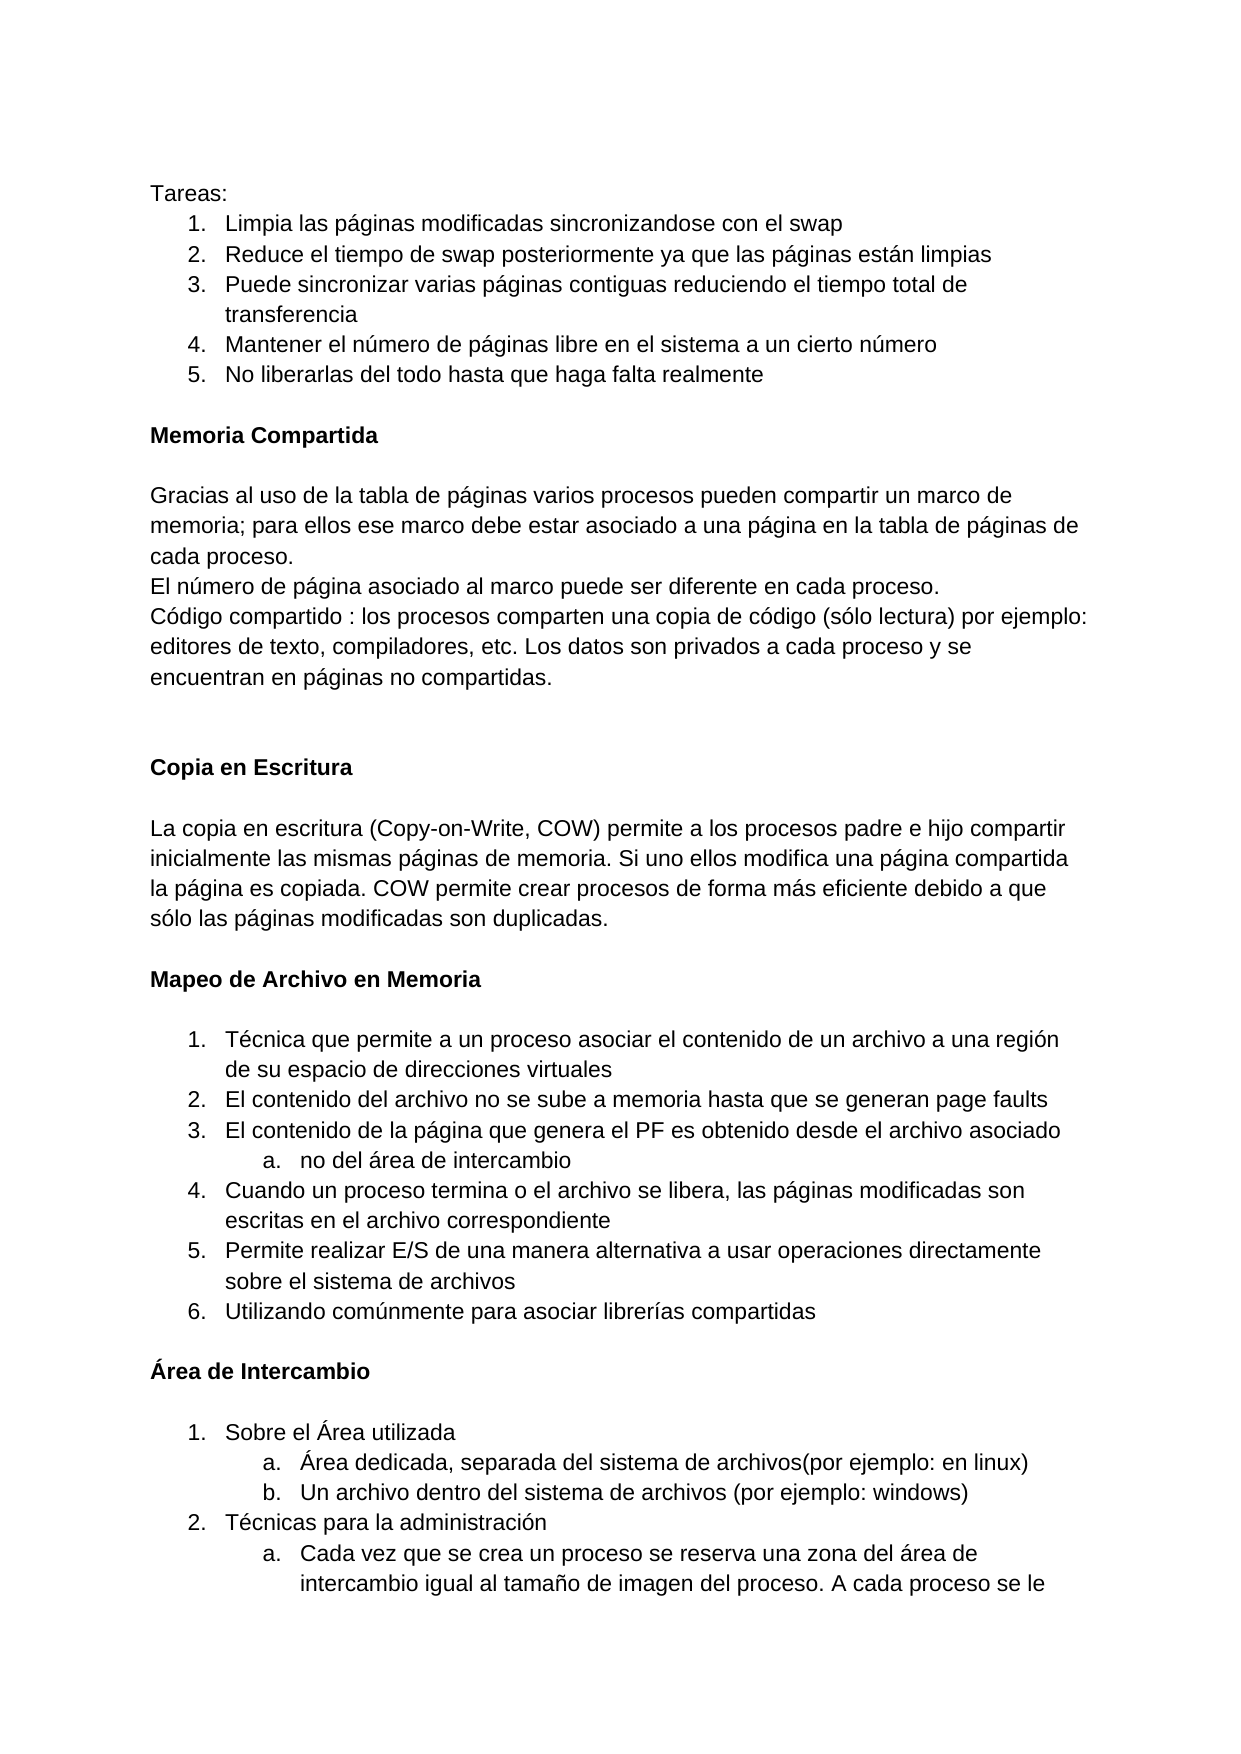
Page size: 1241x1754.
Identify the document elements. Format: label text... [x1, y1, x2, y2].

list Puede sincronizar varias páginas contiguas reduciendo el tiempo total de transferencia [187, 271, 1090, 327]
list Área dedicada, separada del sistema de archivos(por ejemplo: en linux) [262, 1449, 1090, 1475]
text Tareas: [150, 180, 1090, 207]
list No liberarlas del todo hasta que haga falta realmente [187, 361, 1090, 388]
list Limpia las páginas modificadas sincronizandose con el swap [187, 210, 1090, 237]
text Código compartido : los procesos comparten una copia de código (sólo lectura) por ejemplo: editores de texto, compiladores, etc. Los datos son privados a cada proceso y se encuentran en páginas no compartidas. [150, 603, 1090, 690]
list El contenido del archivo no se sube a memoria hasta que se generan page faults [187, 1086, 1090, 1113]
list Mantener el número de páginas libre en el sistema a un cierto número [187, 331, 1090, 358]
text Gracias al uso de la tabla de páginas varios procesos pueden compartir un marco de memoria; para ellos ese marco debe estar asociado a una página en la tabla de páginas de cada proceso. El número de página asociado al marco puede ser diferente en cada proceso. [150, 482, 1090, 599]
text La copia en escritura (Copy-on-Write, COW) permite a los procesos padre e hijo compartir inicialmente las mismas páginas de memoria. Si uno ellos modifica una página compartida la página es copiada. COW permite crear procesos de forma más eficiente debido a que sólo las páginas modificadas son duplicadas. [150, 814, 1090, 932]
list Técnica que permite a un proceso asociar el contenido de un archivo a una región de su espacio de direcciones virtuales [187, 1026, 1090, 1083]
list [262, 1539, 1090, 1596]
list Un archivo dentro del sistema de archivos (por ejemplo: windows) [262, 1479, 1090, 1506]
text Copia en Escritura [150, 754, 1090, 781]
list Técnicas para la administración [187, 1509, 1090, 1536]
list Utilizando comúnmente para asociar librerías compartidas [187, 1298, 1090, 1324]
list no del área de intercambio [262, 1147, 1090, 1173]
list Reduce el tiempo de swap posteriormente ya que las páginas están limpias [187, 241, 1090, 267]
text Memoria Compartida [150, 422, 1090, 448]
text Área de Intercambio [150, 1358, 1090, 1385]
list El contenido de la página que genera el PF es obtenido desde el archivo asociado [187, 1117, 1090, 1143]
list Cuando un proceso termina o el archivo se libera, las páginas modificadas son escritas en el archivo correspondiente [187, 1177, 1090, 1234]
text Mapeo de Archivo en Memoria [150, 966, 1090, 992]
list Permite realizar E/S de una manera alternativa a usar operaciones directamente sobre el sistema de archivos [187, 1237, 1090, 1294]
list Sobre el Área utilizada [187, 1419, 1090, 1445]
